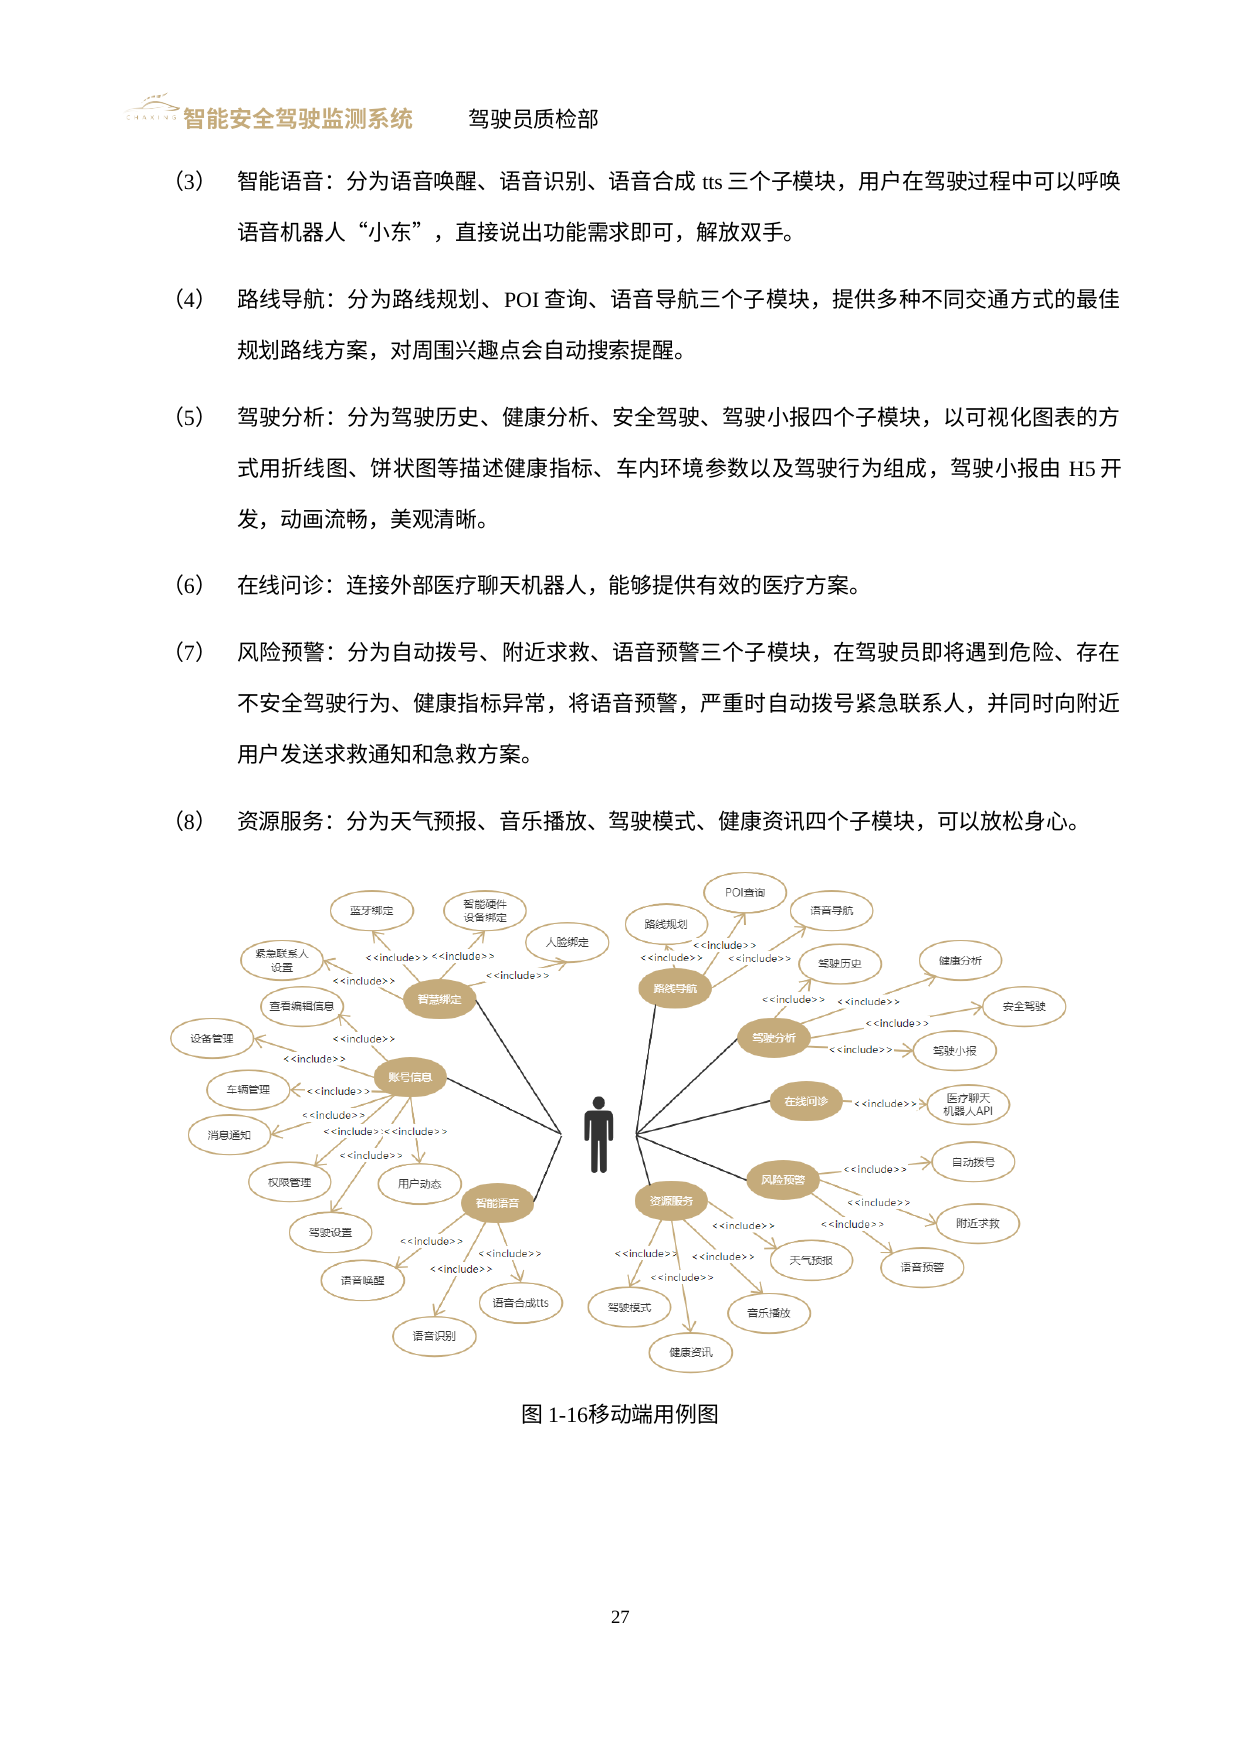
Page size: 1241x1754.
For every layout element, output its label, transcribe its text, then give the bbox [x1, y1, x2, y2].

picture [168, 869, 1072, 1375]
list 在线问诊：连接外部医疗聊天机器人，能够提供有效的医疗方案。 [162, 567, 1122, 601]
text 图 1-16移动端用例图 [118, 1396, 1122, 1430]
list 风险预警：分为自动拨号、附近求救、语音预警三个子模块，在驾驶员即将遇到危险、存在不安全驾驶行为、健康指标异常，将语音预警，严重时自动拨号紧急联系人，并同时向附近用户发送求救通知和急救方案。 [162, 634, 1122, 770]
list 智能语音：分为语音唤醒、语音识别、语音合成tts三个子模块，用户在驾驶过程中可以呼唤语音机器人“小东”，直接说出功能需求即可，解放双手。 [162, 163, 1122, 248]
list 资源服务：分为天气预报、音乐播放、驾驶模式、健康资讯四个子模块，可以放松身心。 [162, 803, 1122, 837]
picture [118, 73, 184, 139]
list 路线导航：分为路线规划、POI查询、语音导航三个子模块，提供多种不同交通方式的最佳规划路线方案，对周围兴趣点会自动搜索提醒。 [162, 281, 1122, 366]
list 驾驶分析：分为驾驶历史、健康分析、安全驾驶、驾驶小报四个子模块，以可视化图表的方式用折线图、饼状图等描述健康指标、车内环境参数以及驾驶行为组成，驾驶小报由H5开发，动画流畅，美观清晰。 [162, 399, 1122, 534]
